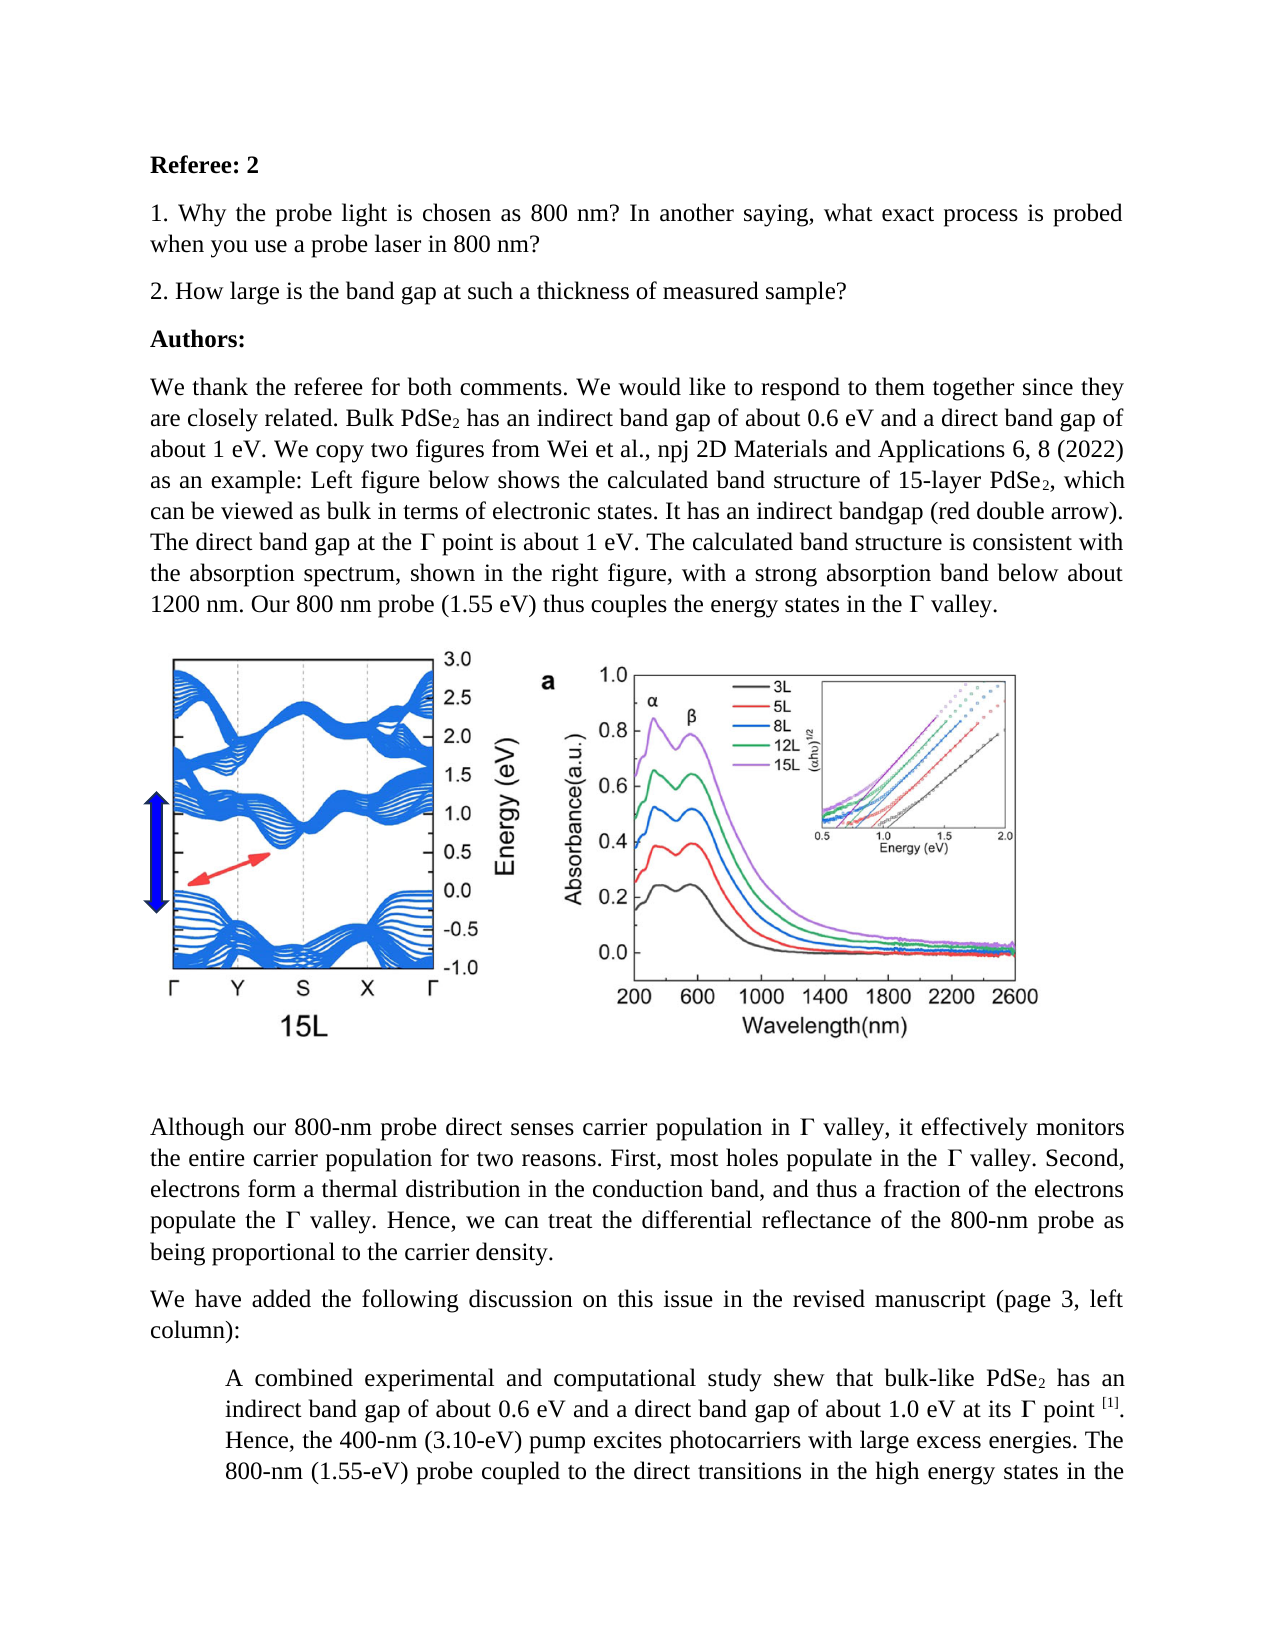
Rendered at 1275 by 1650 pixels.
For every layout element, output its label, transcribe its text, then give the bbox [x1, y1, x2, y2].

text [225, 1363, 1125, 1485]
text Although our 800-nm probe direct senses carrier population in valley, it effectively monitors the entire carrier population for two reasons. First, most holes populate in the valley. Second, electrons form a thermal distribution in the conduction band, and thus a fraction of the electrons populate the valley. Hence, we can treat the differential reflectance of the 800-nm probe as being proportional to the carrier density. [150, 1112, 1125, 1265]
text 1. Why the probe light is chosen as 800 nm? In another saying, what exact process is probed when you use a probe laser in 800 nm? [150, 198, 1125, 257]
text Referee: 2 [150, 150, 1125, 179]
text We have added the following discussion on this issue in the revised manuscript (page 3, left column): [150, 1284, 1125, 1344]
text We thank the referee for both comments. We would like to respond to them together since they are closely related. Bulk PdSe2 has an indirect band gap of about 0.6 eV and a direct band gap of about 1 eV. We copy two figures from Wei et al., npj 2D Materials and Applications 6, 8 (2022) as an example: Left figure below shows the calculated band structure of 15-layer PdSe2, which can be viewed as bulk in terms of electronic states. It has an indirect bandgap (red double arrow). The direct band gap at the point is about 1 eV. The calculated band structure is consistent with the absorption spectrum, shown in the right figure, with a strong absorption band below about 1200 nm. Our 800 nm probe (1.55 eV) thus couples the energy states in the valley. [150, 372, 1125, 618]
text Authors: [150, 324, 1125, 353]
text 2. How large is the band gap at such a thickness of measured sample? [150, 276, 1125, 305]
